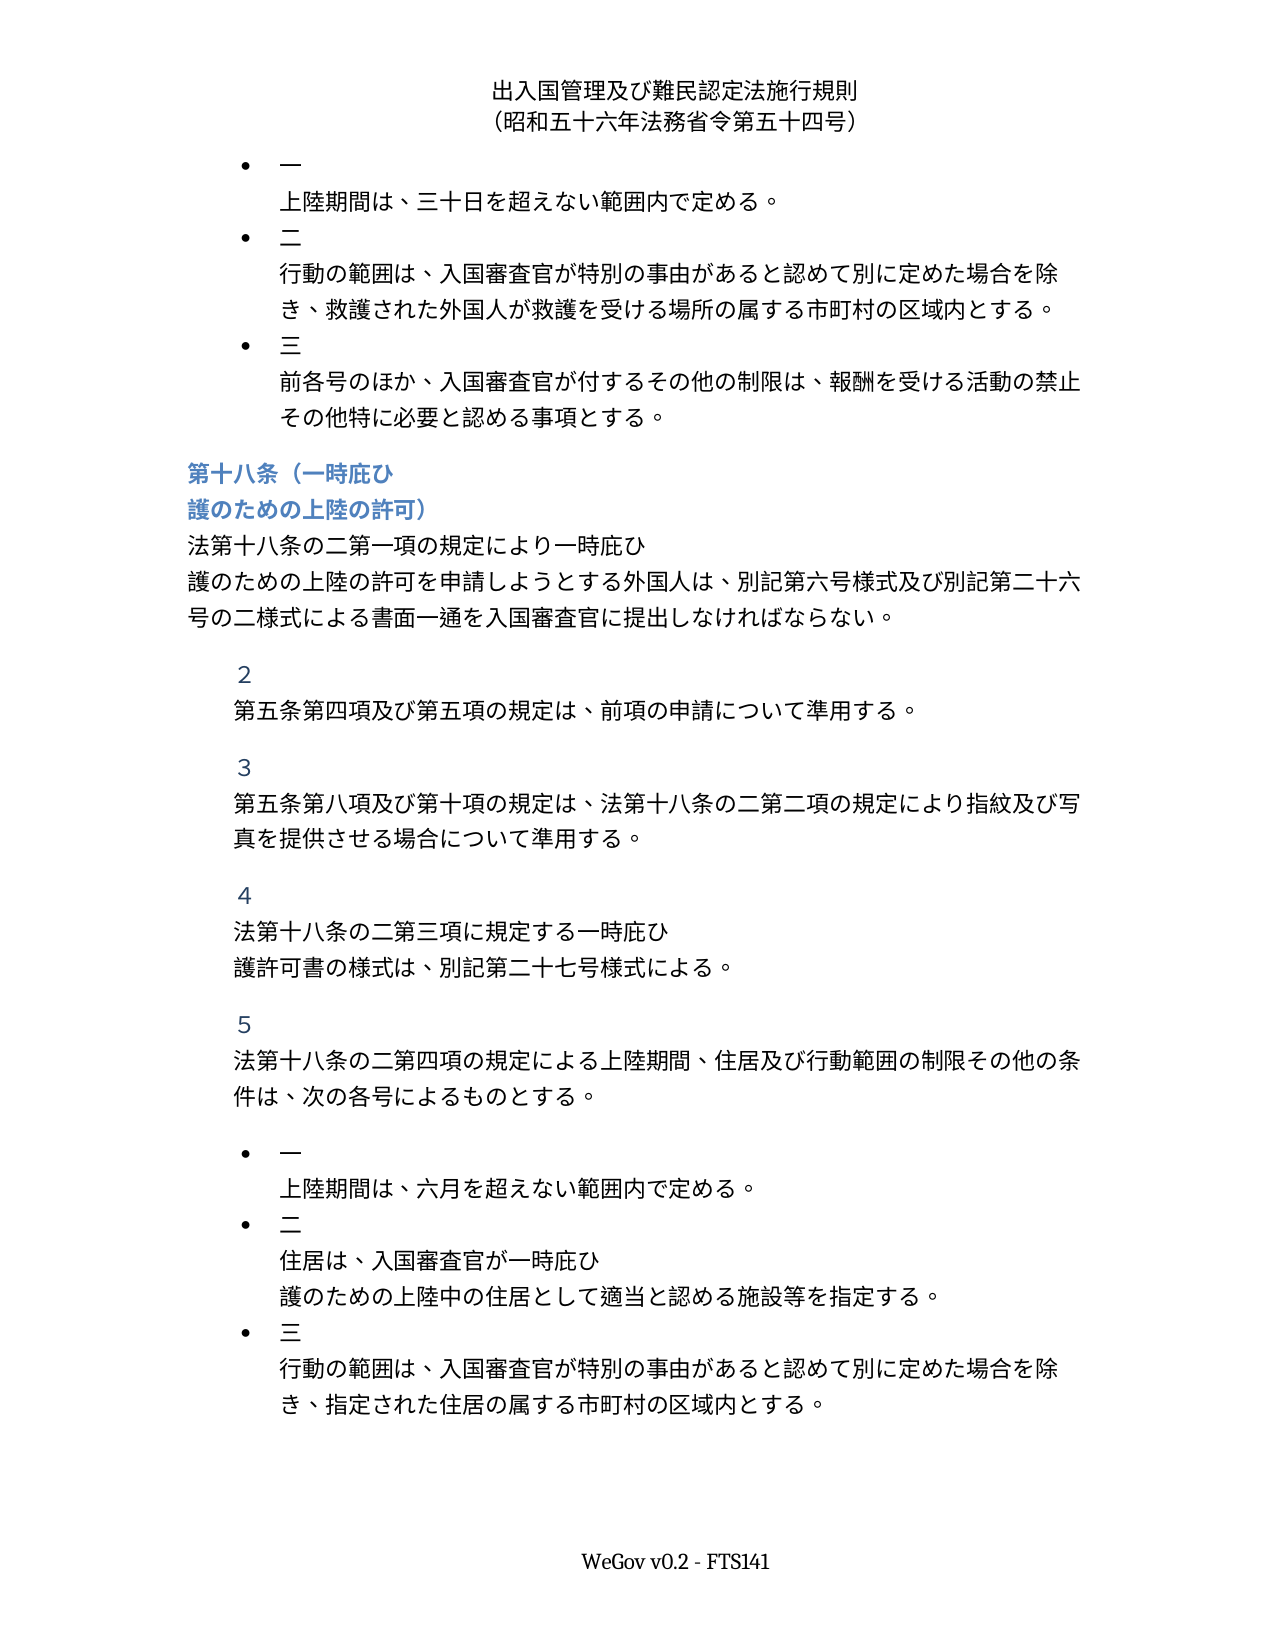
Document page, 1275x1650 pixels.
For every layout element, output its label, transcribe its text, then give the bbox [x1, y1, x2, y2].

subtitle ５ [233, 1009, 1087, 1040]
list 二 住居は、入国審査官が一時庇ひ 護のための上陸中の住居として適当と認める施設等を指定する。 [242, 1209, 1087, 1312]
subtitle ３ [233, 752, 1087, 783]
list 一 上陸期間は、六月を超えない範囲内で定める。 [242, 1137, 1087, 1205]
list 一 上陸期間は、三十日を超えない範囲内で定める。 [242, 150, 1087, 217]
list 二 行動の範囲は、入国審査官が特別の事由があると認めて別に定めた場合を除き、救護された外国人が救護を受ける場所の属する市町村の区域内とする。 [242, 222, 1087, 325]
list 三 前各号のほか、入国審査官が付するその他の制限は、報酬を受ける活動の禁止その他特に必要と認める事項とする。 [242, 330, 1087, 433]
subtitle 第十八条（一時庇ひ 護のための上陸の許可） [187, 458, 1087, 526]
subtitle ４ [233, 880, 1087, 911]
text 法第十八条の二第三項に規定する一時庇ひ 護許可書の様式は、別記第二十七号様式による。 [233, 916, 1087, 983]
text 第五条第八項及び第十項の規定は、法第十八条の二第二項の規定により指紋及び写真を提供させる場合について準用する。 [233, 787, 1087, 855]
list 三 行動の範囲は、入国審査官が特別の事由があると認めて別に定めた場合を除き、指定された住居の属する市町村の区域内とする。 [242, 1317, 1087, 1420]
subtitle ２ [233, 659, 1087, 690]
text 第五条第四項及び第五項の規定は、前項の申請について準用する。 [233, 695, 1087, 726]
text 法第十八条の二第四項の規定による上陸期間、住居及び行動範囲の制限その他の条件は、次の各号によるものとする。 [233, 1045, 1087, 1112]
text 法第十八条の二第一項の規定により一時庇ひ 護のための上陸の許可を申請しようとする外国人は、別記第六号様式及び別記第二十六号の二様式による書面一通を入国審査官に提出しなければならない。 [187, 530, 1087, 633]
